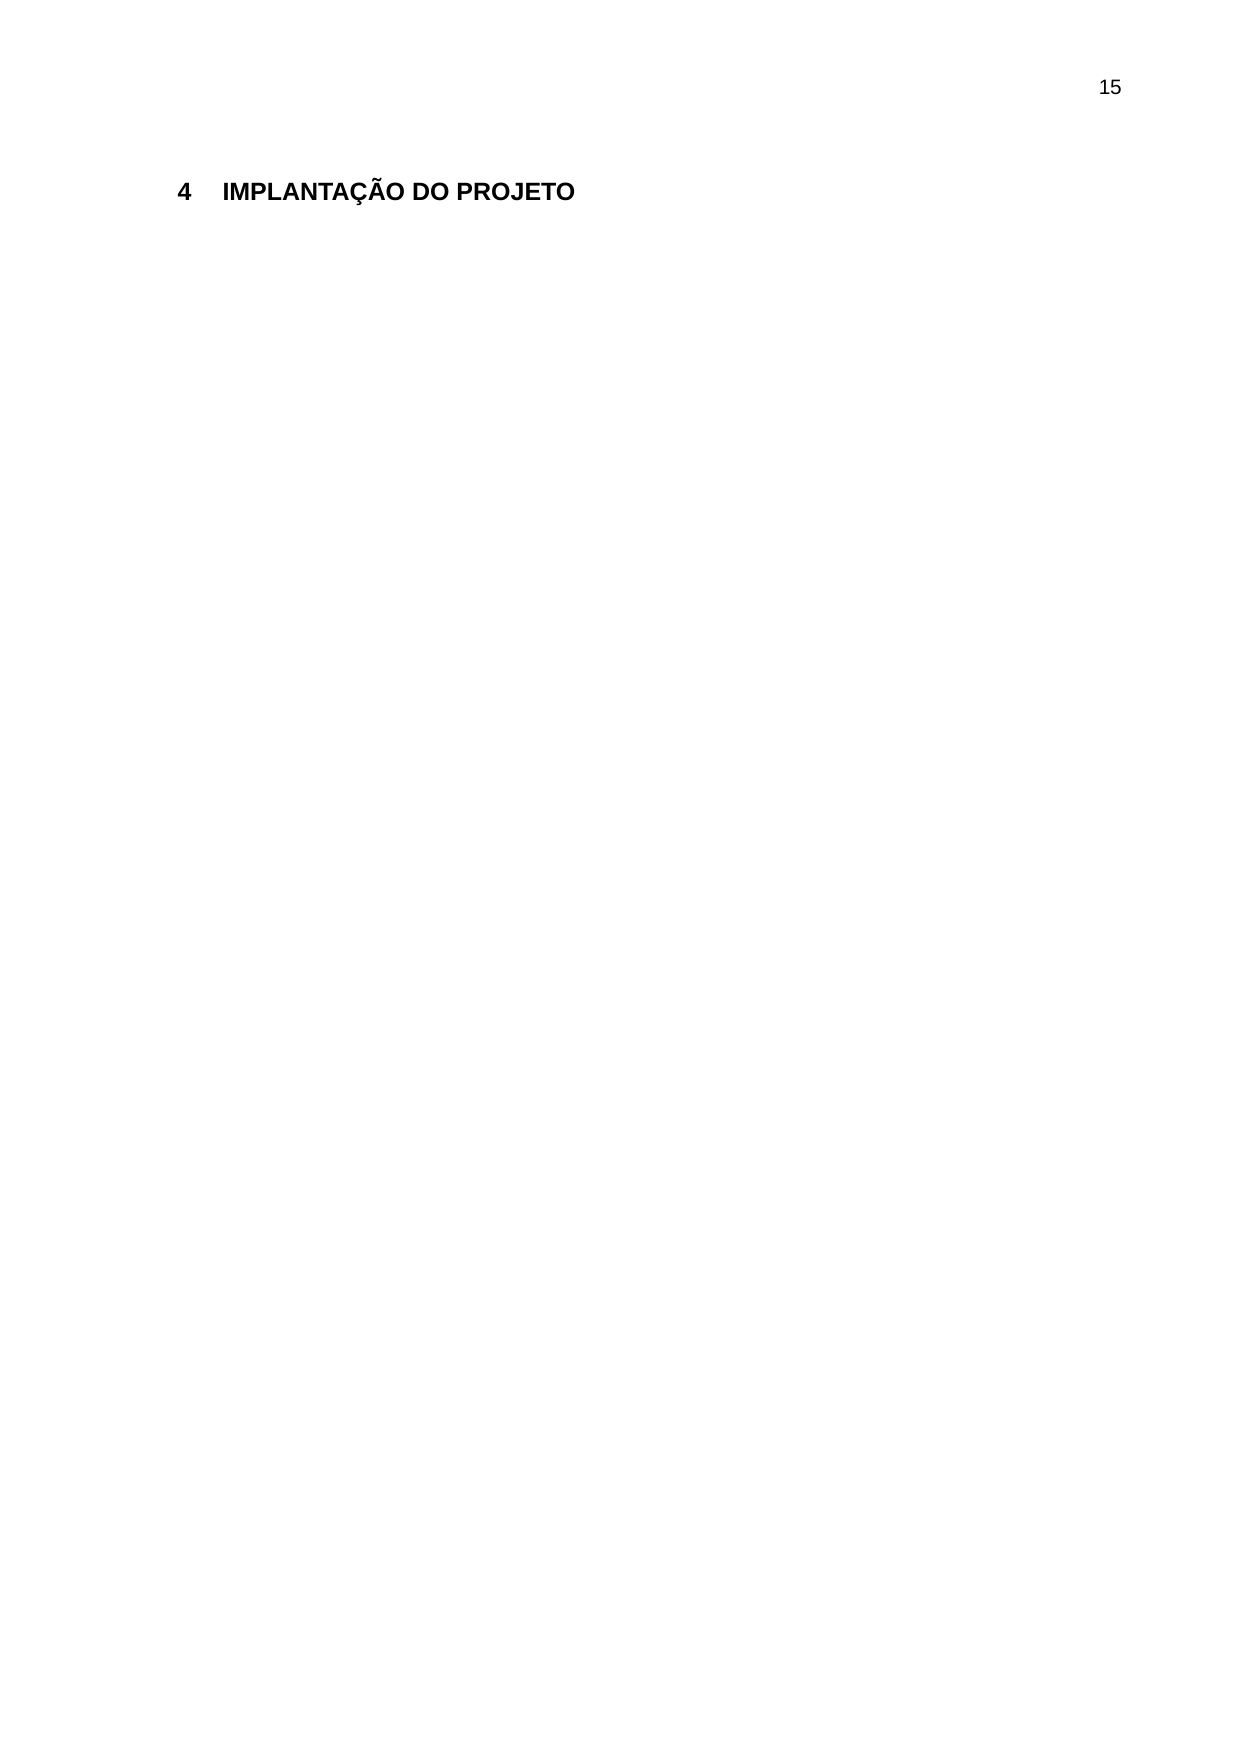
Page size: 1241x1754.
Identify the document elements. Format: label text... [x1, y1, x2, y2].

subtitle implantação do projeto [177, 177, 1122, 206]
